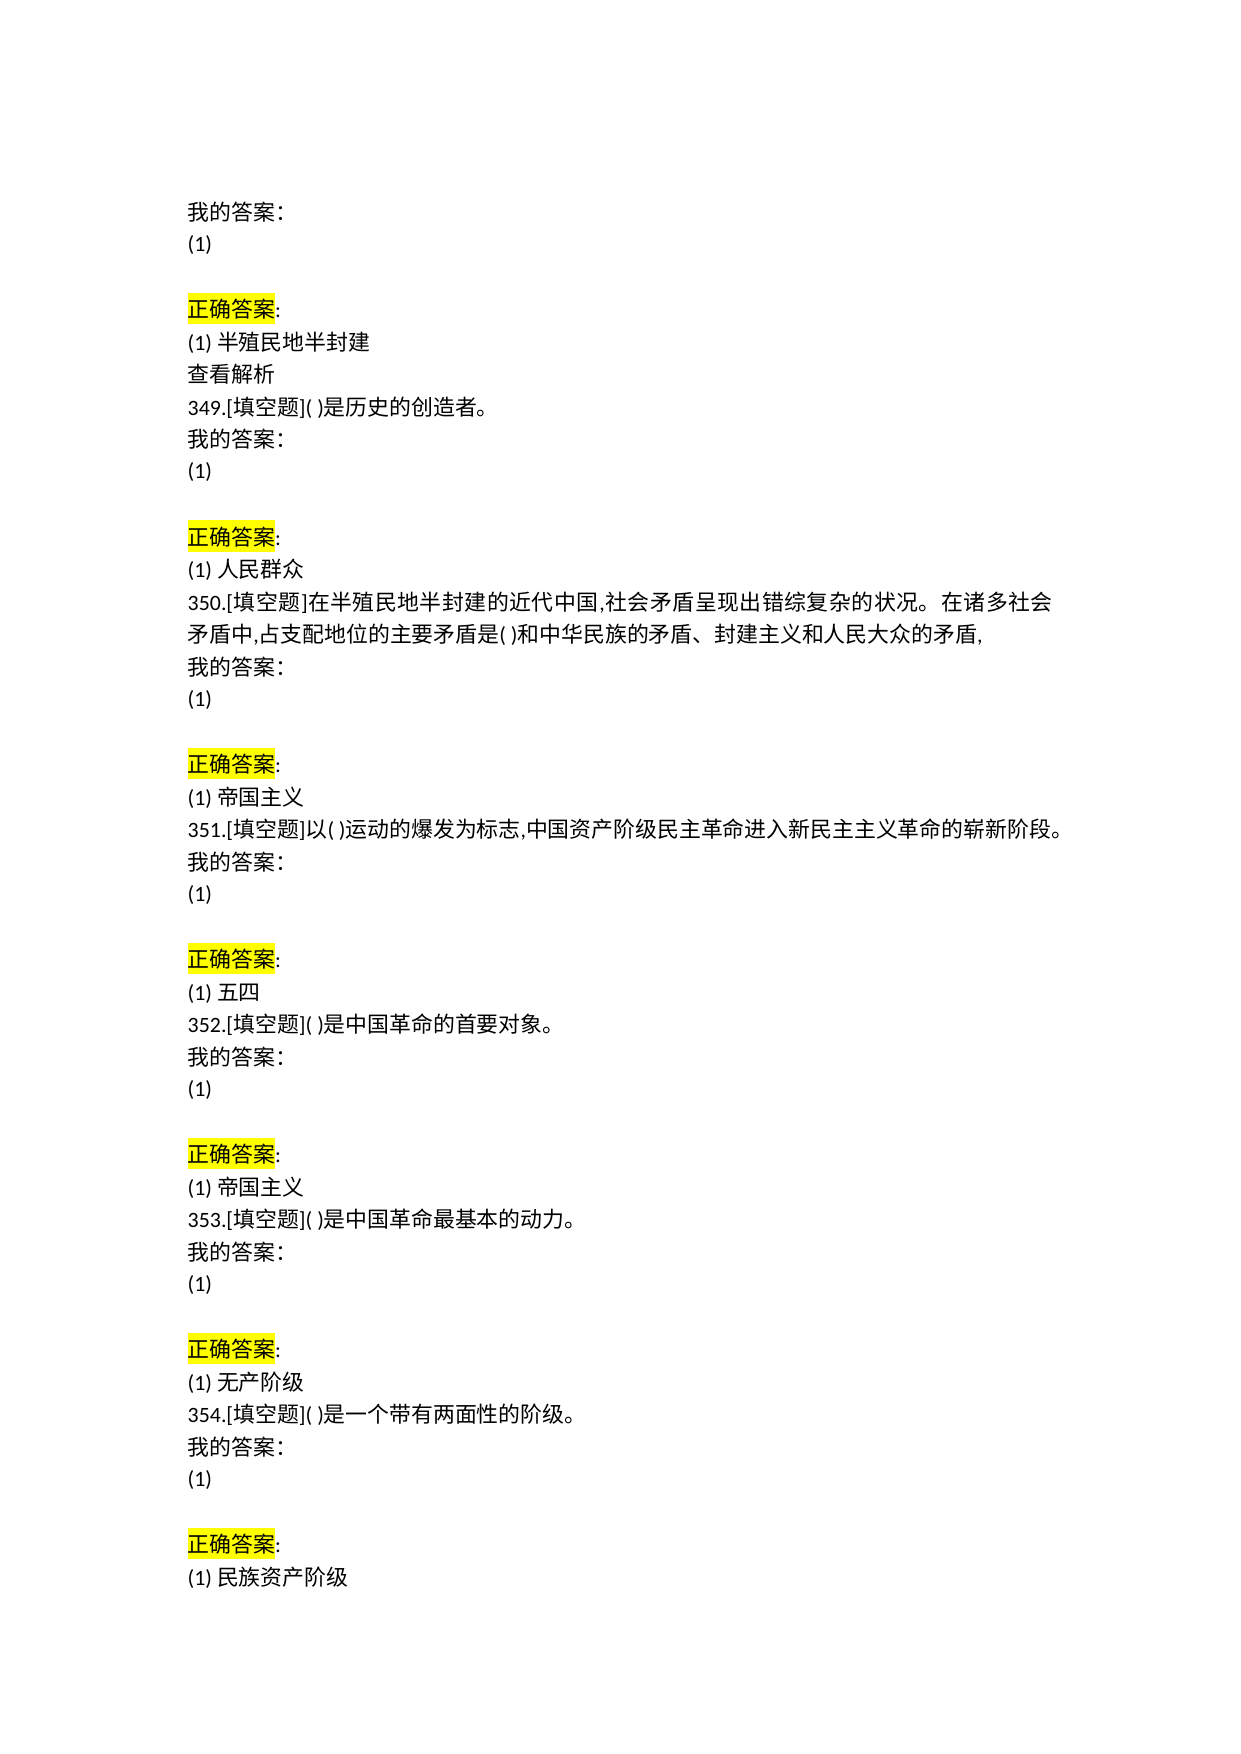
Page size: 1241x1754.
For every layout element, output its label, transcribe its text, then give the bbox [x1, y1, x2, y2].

text (1) [187, 454, 1053, 487]
text 353.[填空题]( )是中国革命最基本的动力。 [187, 1202, 1053, 1234]
text (1) [187, 1267, 1053, 1299]
text (1) [187, 1072, 1053, 1104]
text 351.[填空题]以( )运动的爆发为标志,中国资产阶级民主革命进入新民主主义革命的崭新阶段。 [187, 812, 1053, 844]
text 我的答案： [187, 194, 1053, 227]
text (1) 无产阶级 [187, 1364, 1053, 1397]
text 我的答案： [187, 1234, 1053, 1267]
text 正确答案: [187, 747, 1053, 779]
text (1) 人民群众 [187, 552, 1053, 584]
text (1) 民族资产阶级 [187, 1559, 1053, 1592]
text 我的答案： [187, 1429, 1053, 1462]
text 352.[填空题]( )是中国革命的首要对象。 [187, 1007, 1053, 1039]
text (1) [187, 1462, 1053, 1494]
text (1) [187, 682, 1053, 714]
text 正确答案: [187, 1527, 1053, 1559]
text 我的答案： [187, 422, 1053, 454]
text 354.[填空题]( )是一个带有两面性的阶级。 [187, 1397, 1053, 1429]
text 我的答案： [187, 649, 1053, 682]
text 正确答案: [187, 1332, 1053, 1364]
text (1) [187, 227, 1053, 259]
text (1) 半殖民地半封建 [187, 324, 1053, 357]
text 350.[填空题]在半殖民地半封建的近代中国,社会矛盾呈现出错综复杂的状况。在诸多社会矛盾中,占支配地位的主要矛盾是( )和中华民族的矛盾、封建主义和人民大众的矛盾, [187, 584, 1053, 649]
text 349.[填空题]( )是历史的创造者。 [187, 389, 1053, 422]
text 正确答案: [187, 519, 1053, 552]
text (1) 帝国主义 [187, 779, 1053, 812]
text 正确答案: [187, 292, 1053, 324]
text (1) [187, 877, 1053, 909]
text 我的答案： [187, 844, 1053, 877]
text 正确答案: [187, 1137, 1053, 1169]
text 查看解析 [187, 357, 1053, 389]
text (1) 帝国主义 [187, 1169, 1053, 1202]
text (1) 五四 [187, 974, 1053, 1007]
text 我的答案： [187, 1039, 1053, 1072]
text 正确答案: [187, 942, 1053, 974]
